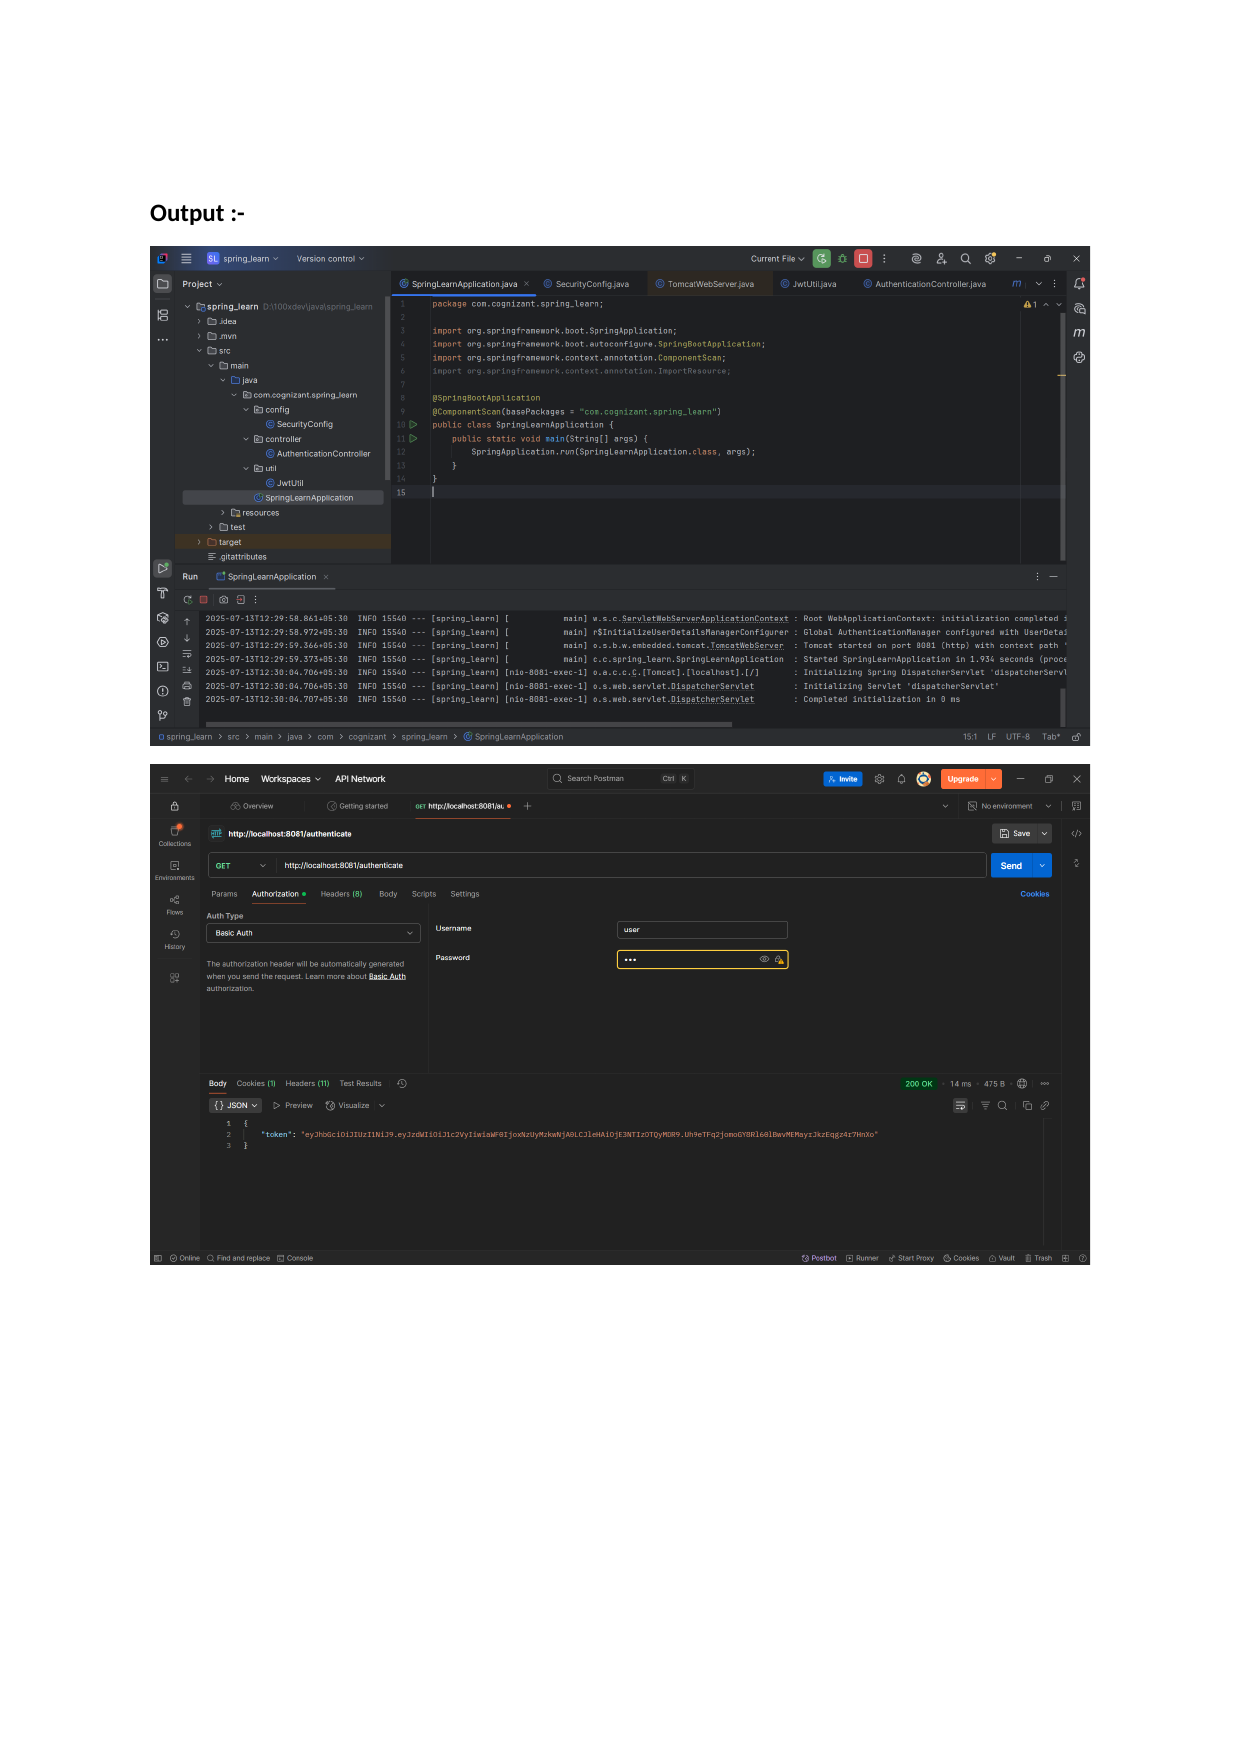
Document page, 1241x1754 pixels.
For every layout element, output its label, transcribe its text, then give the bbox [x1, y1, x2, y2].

picture [150, 246, 1091, 746]
text Output :- [150, 197, 1090, 227]
picture [150, 764, 1091, 1265]
